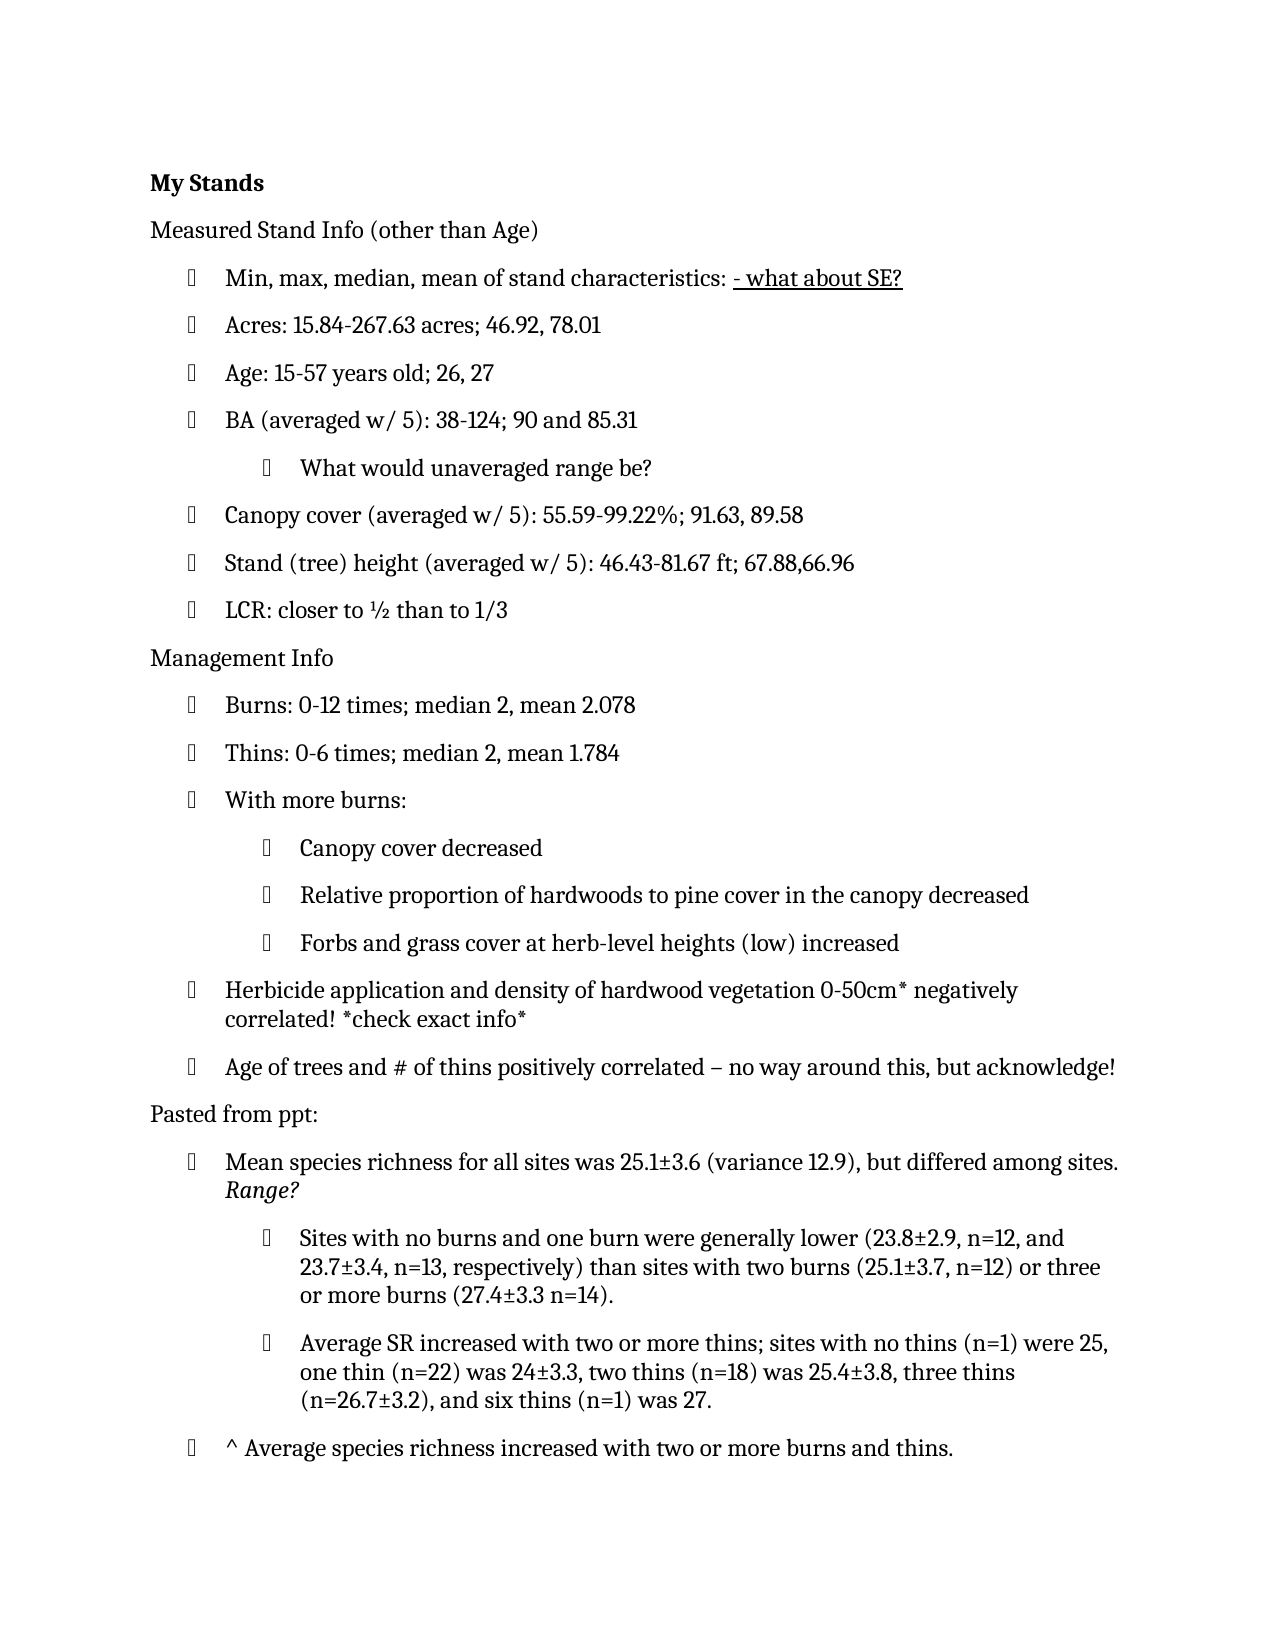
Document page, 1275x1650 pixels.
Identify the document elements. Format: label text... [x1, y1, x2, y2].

list Stand (tree) height (averaged w/ 5): 46.43-81.67 ft; 67.88,66.96 [187, 549, 1125, 577]
list Canopy cover (averaged w/ 5): 55.59-99.22%; 91.63, 89.58 [187, 501, 1125, 530]
list Forbs and grass cover at herb-level heights (low) increased [262, 929, 1125, 957]
list With more burns: [187, 786, 1125, 815]
list Thins: 0-6 times; median 2, mean 1.784 [187, 739, 1125, 767]
list Age of trees and # of thins positively correlated – no way around this, but acknowledge! [187, 1052, 1125, 1081]
list Relative proportion of hardwoods to pine cover in the canopy decreased [262, 881, 1125, 910]
list What would unaveraged range be? [262, 454, 1125, 482]
list Min, max, median, mean of stand characteristics: - what about SE? [187, 264, 1125, 292]
list LCR: closer to ½ than to 1/3 [187, 596, 1125, 625]
list Burns: 0-12 times; median 2, mean 2.078 [187, 691, 1125, 720]
list Mean species richness for all sites was 25.1±3.6 (variance 12.9), but differed among sites. Range? [187, 1147, 1125, 1205]
list Canopy cover decreased [262, 834, 1125, 862]
text Measured Stand Info (other than Age) [150, 216, 1125, 245]
list BA (averaged w/ 5): 38-124; 90 and 85.31 [187, 406, 1125, 435]
list Average SR increased with two or more thins; sites with no thins (n=1) were 25, one thin (n=22) was 24±3.3, two thins (n=18) was 25.4±3.8, three thins (n=26.7±3.2), and six thins (n=1) was 27. [262, 1329, 1125, 1415]
list Herbicide application and density of hardwood vegetation 0-50cm* negatively correlated! *check exact info* [187, 976, 1125, 1034]
text Management Info [150, 644, 1125, 672]
list Acres: 15.84-267.63 acres; 46.92, 78.01 [187, 311, 1125, 340]
text Pasted from ppt: [150, 1100, 1125, 1129]
text My Stands [150, 169, 1125, 197]
list ^ Average species richness increased with two or more burns and thins. [187, 1434, 1125, 1462]
list Age: 15-57 years old; 26, 27 [187, 359, 1125, 387]
list Sites with no burns and one burn were generally lower (23.8±2.9, n=12, and 23.7±3.4, n=13, respectively) than sites with two burns (25.1±3.7, n=12) or three or more burns (27.4±3.3 n=14). [262, 1224, 1125, 1310]
